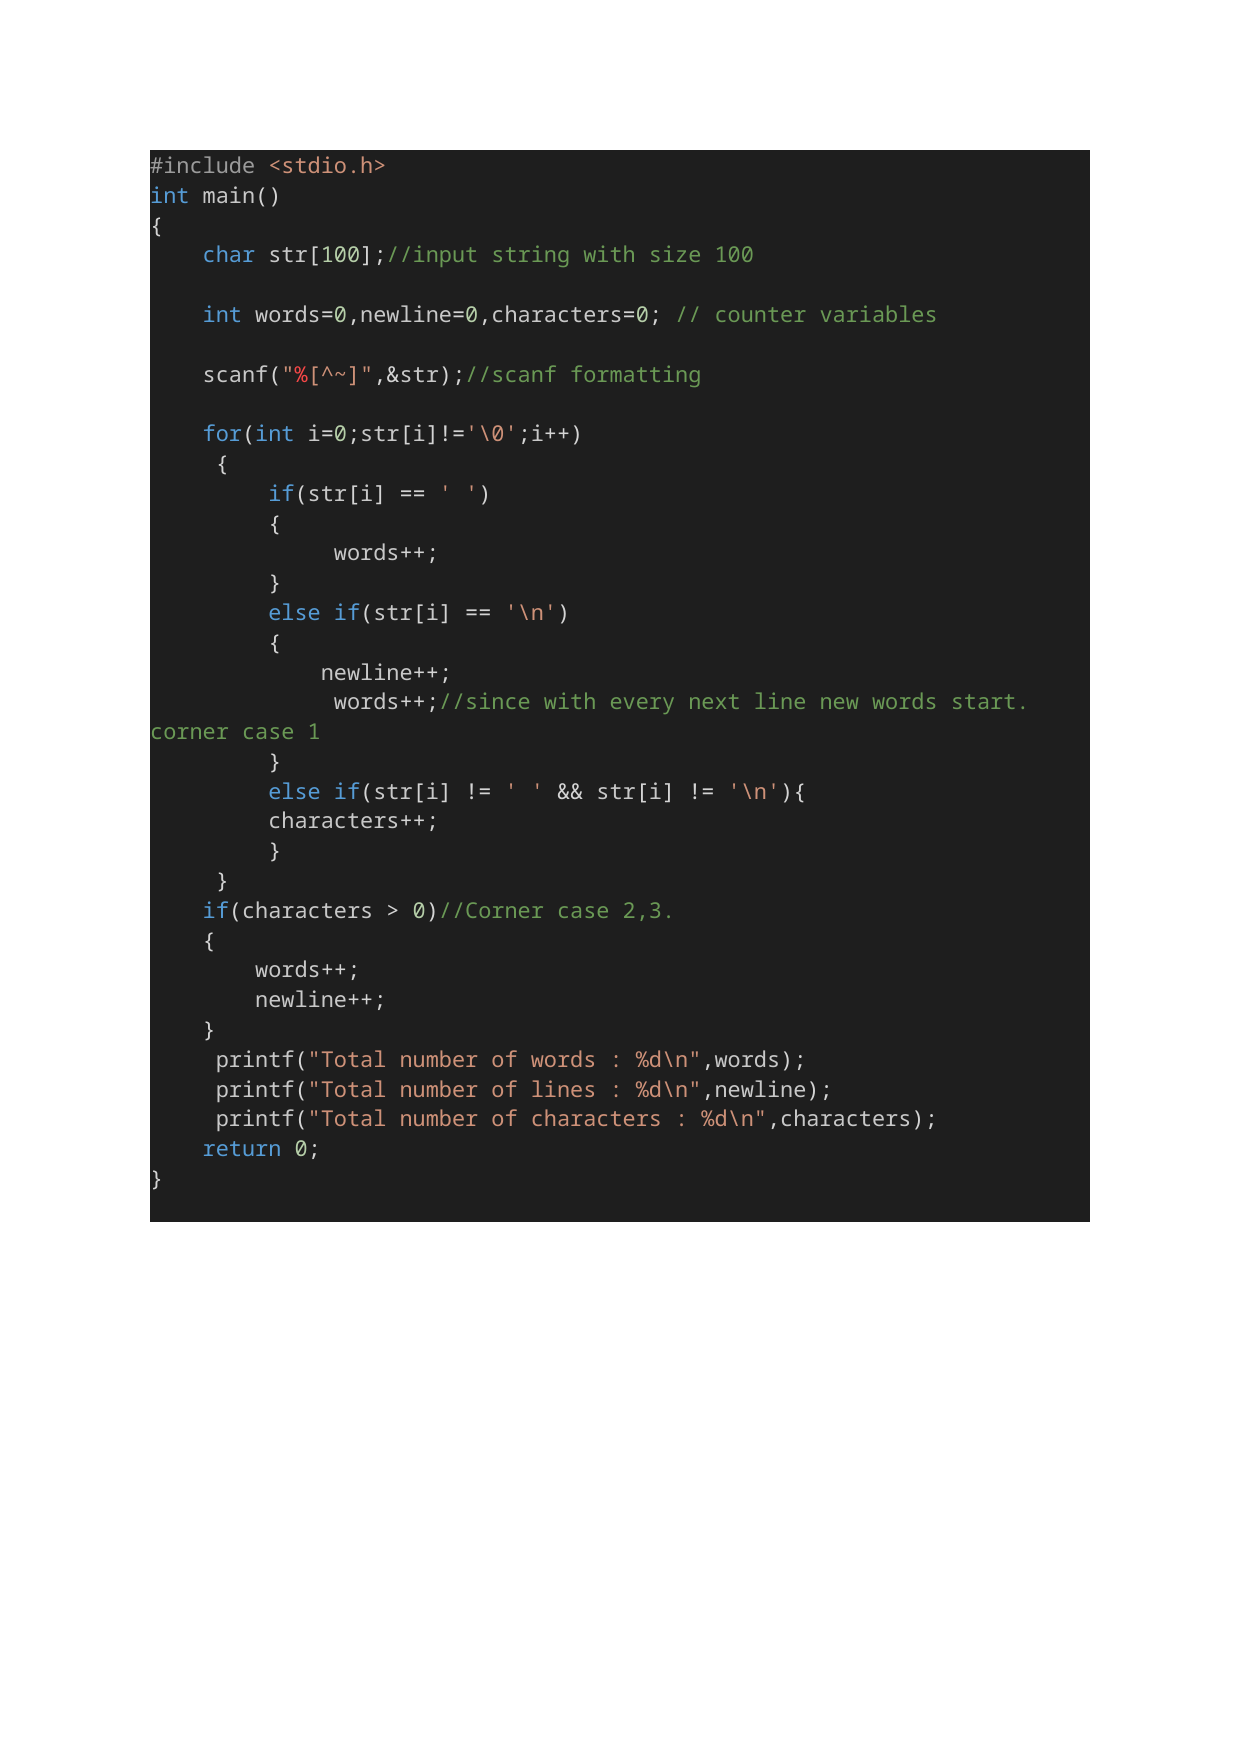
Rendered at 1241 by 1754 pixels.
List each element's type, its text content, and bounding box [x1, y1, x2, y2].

text scanf("%[^~]",&str);//scanf formatting [150, 358, 1090, 388]
text words++; [150, 537, 1090, 567]
text } [150, 567, 1090, 597]
text } [150, 835, 1090, 865]
text if(characters > 0)//Corner case 2,3. [150, 895, 1090, 924]
text #include <stdio.h> [150, 150, 1090, 180]
text else if(str[i] == '\n') [150, 597, 1090, 627]
text if(str[i] == ' ') [150, 478, 1090, 507]
text printf("Total number of characters : %d\n",characters); [150, 1103, 1090, 1133]
text for(int i=0;str[i]!='\0';i++) [150, 418, 1090, 448]
text { [150, 924, 1090, 954]
text int words=0,newline=0,characters=0; // counter variables [150, 299, 1090, 329]
text characters++; [150, 805, 1090, 835]
text } [150, 746, 1090, 776]
text } [150, 1014, 1090, 1044]
text words++;//since with every next line new words start. corner case 1 [150, 686, 1090, 746]
text char str[100];//input string with size 100 [150, 239, 1090, 269]
text return 0; [150, 1133, 1090, 1163]
text } [150, 865, 1090, 895]
text } [150, 1163, 1090, 1193]
text int main() [150, 180, 1090, 209]
text printf("Total number of lines : %d\n",newline); [150, 1073, 1090, 1103]
text { [150, 507, 1090, 537]
text else if(str[i] != ' ' && str[i] != '\n'){ [150, 776, 1090, 805]
text words++; [150, 954, 1090, 984]
text printf("Total number of words : %d\n",words); [150, 1044, 1090, 1073]
text { [150, 627, 1090, 656]
text newline++; [150, 984, 1090, 1014]
text newline++; [150, 656, 1090, 686]
text { [150, 448, 1090, 478]
text { [150, 209, 1090, 239]
